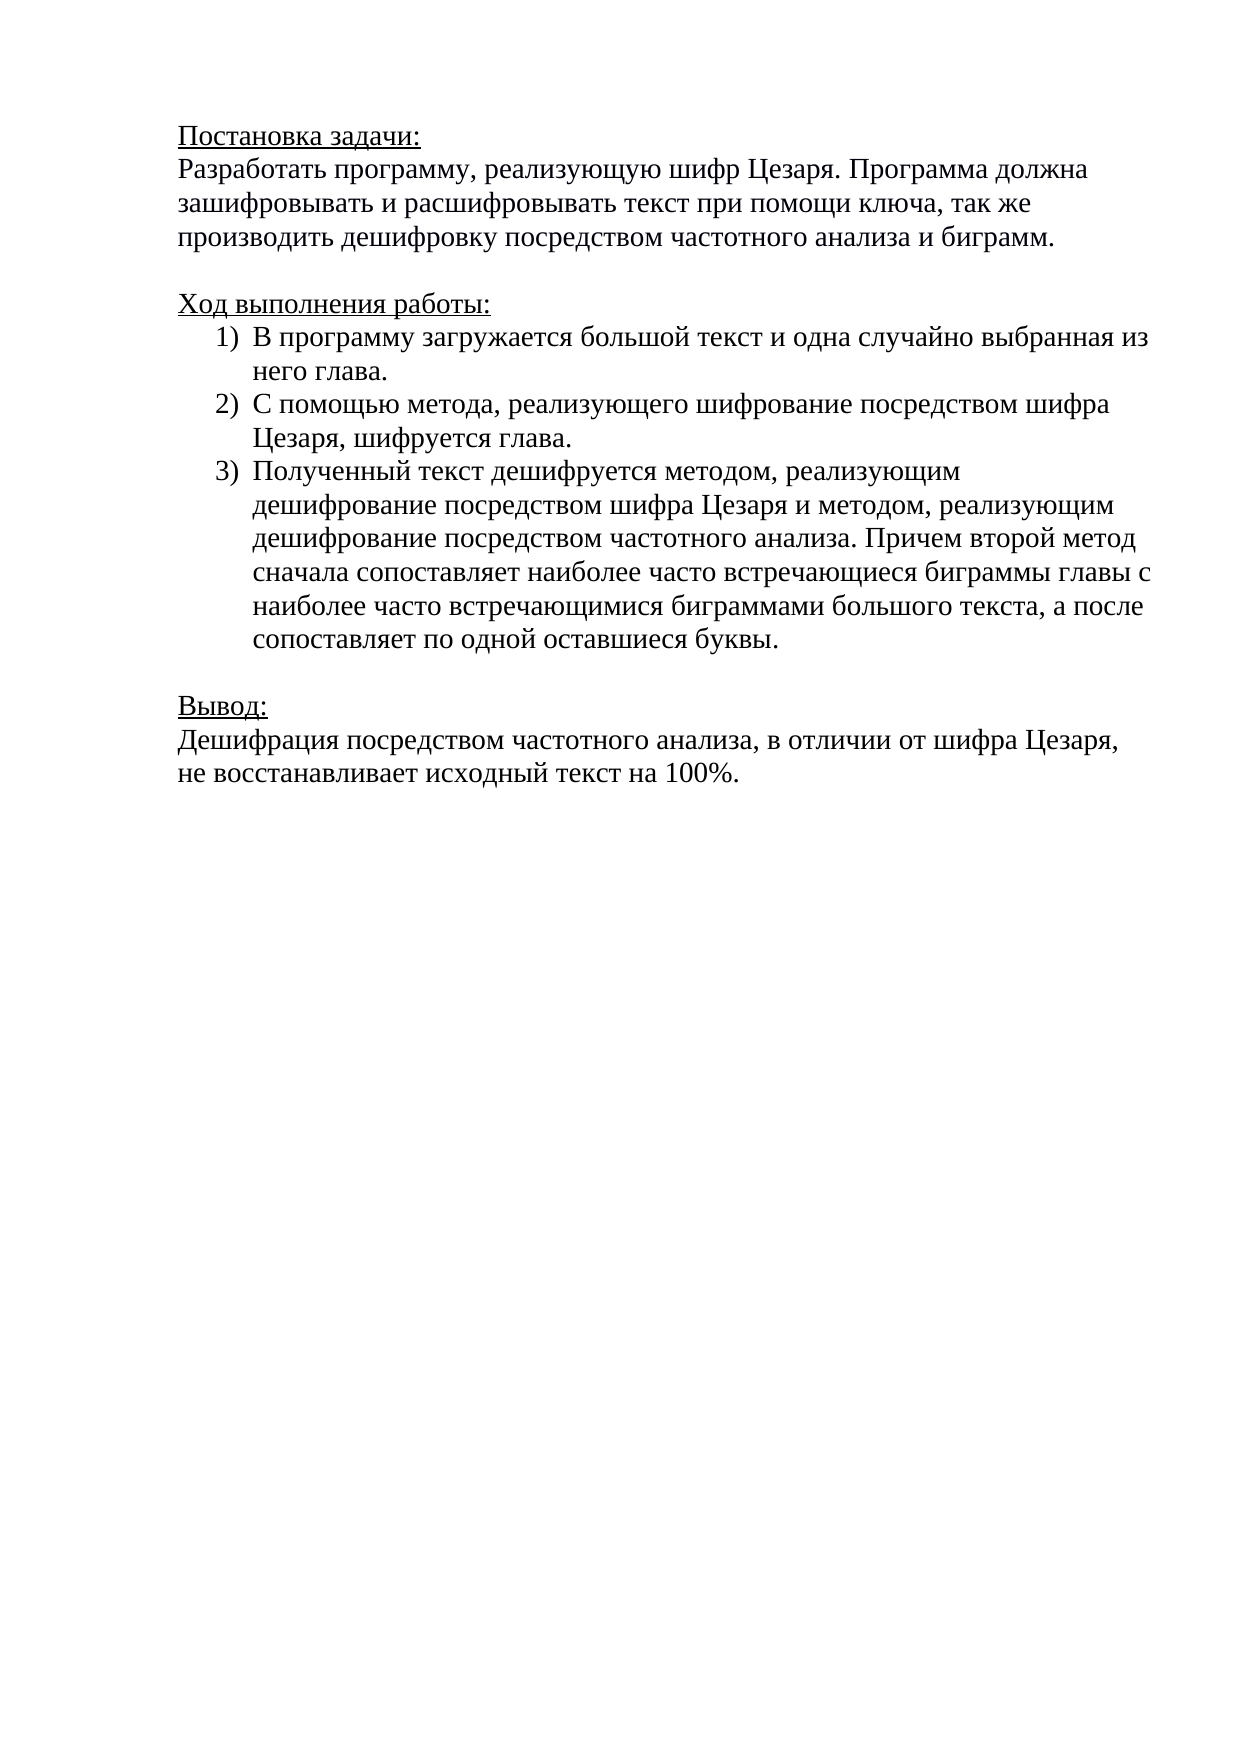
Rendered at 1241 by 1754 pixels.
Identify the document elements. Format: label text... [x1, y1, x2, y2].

text Разработать программу, реализующую шифр Цезаря. Программа должна зашифровывать и расшифровывать текст при помощи ключа, так же производить дешифровку посредством частотного анализа и биграмм. [177, 152, 1152, 252]
text Постановка задачи: [177, 118, 1152, 152]
list В программу загружается большой текст и одна случайно выбранная из него глава. [215, 319, 1152, 386]
list С помощью метода, реализующего шифрование посредством шифра Цезаря, шифруется глава. [215, 386, 1152, 453]
text Вывод: [177, 688, 1152, 722]
text Дешифрация посредством частотного анализа, в отличии от шифра Цезаря, не восстанавливает исходный текст на 100%. [177, 722, 1152, 789]
text Ход выполнения работы: [177, 286, 1152, 319]
list Полученный текст дешифруется методом, реализующим дешифрование посредством шифра Цезаря и методом, реализующим дешифрование посредством частотного анализа. Причем второй метод сначала сопоставляет наиболее часто встречающиеся биграммы главы с наиболее часто встречающимися биграммами большого текста, а после сопоставляет по одной оставшиеся буквы. [215, 453, 1152, 655]
